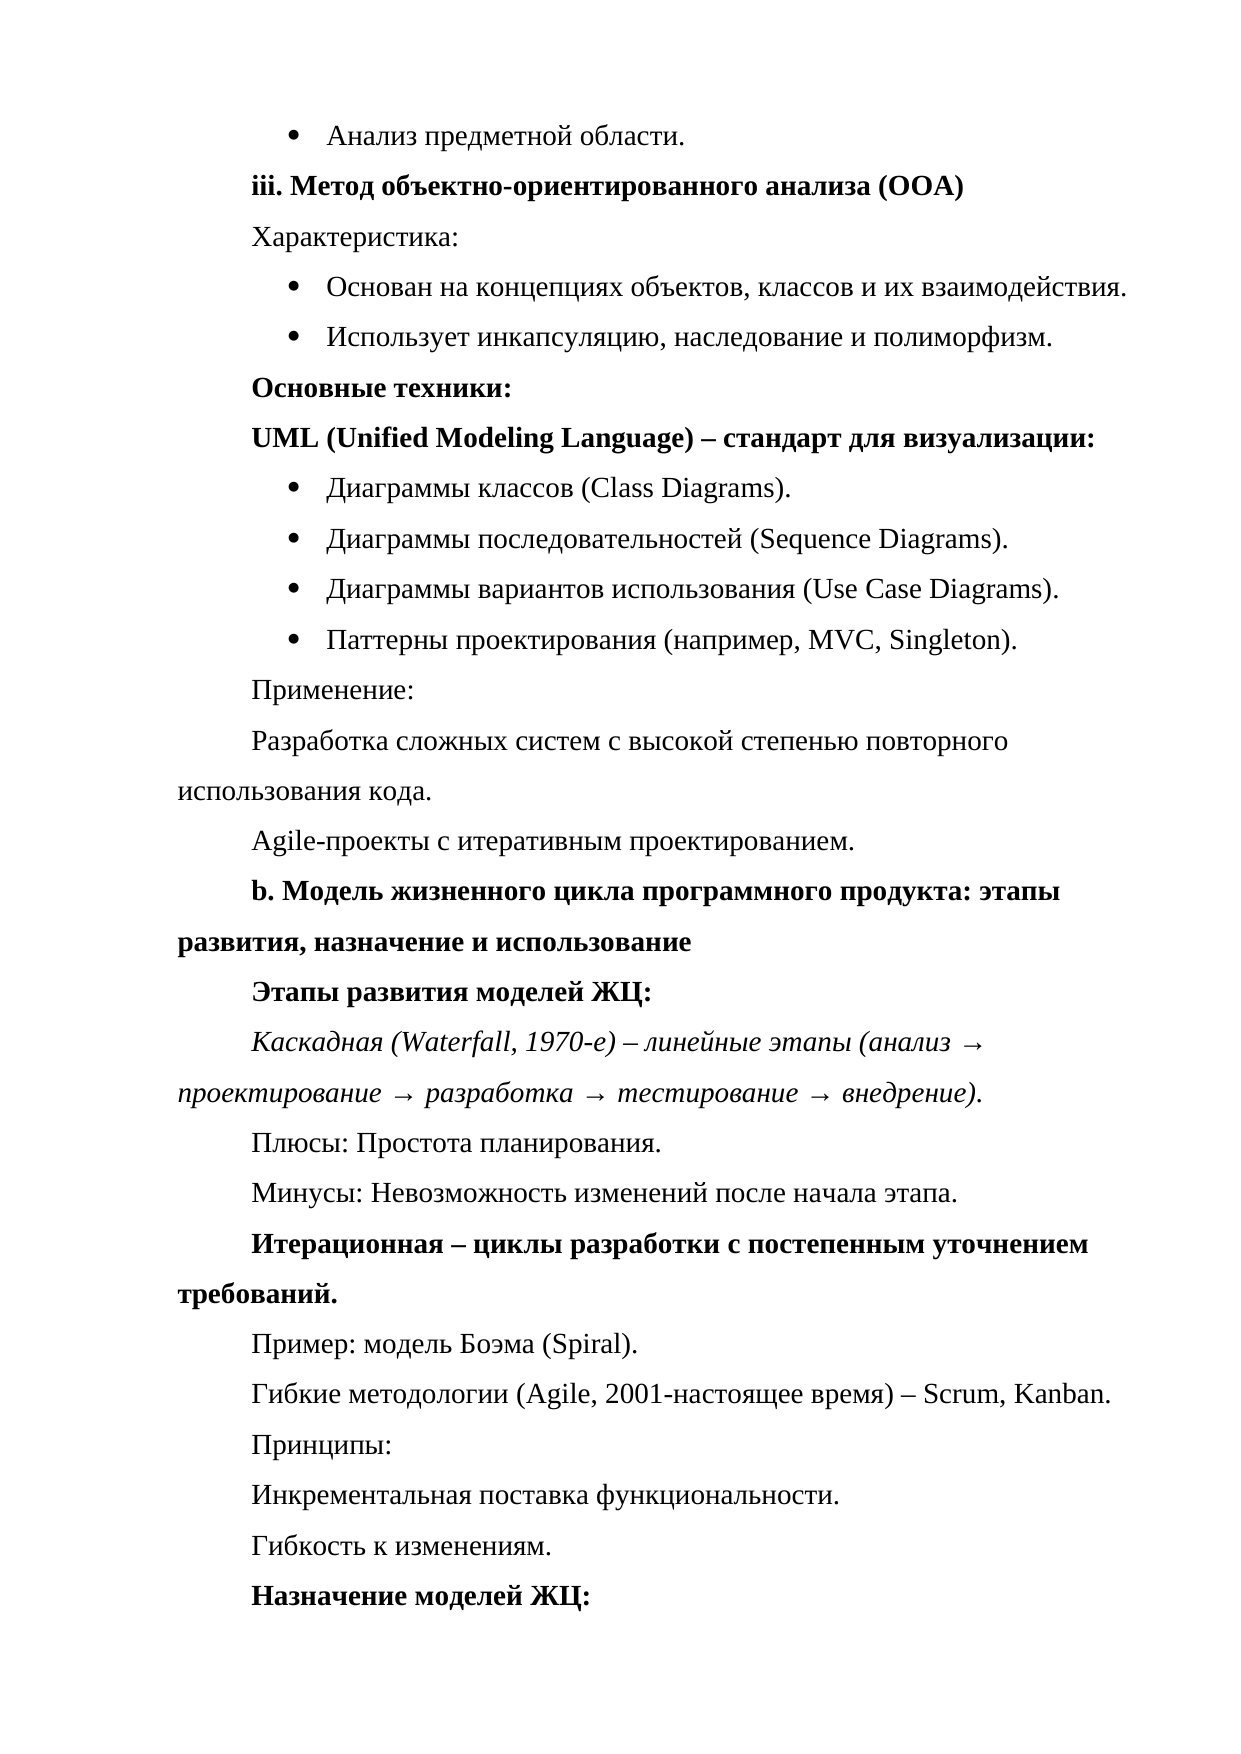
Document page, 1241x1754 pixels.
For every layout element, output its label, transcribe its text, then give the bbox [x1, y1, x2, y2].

list Диаграммы классов (Class Diagrams). [288, 471, 1152, 504]
text Каскадная (Waterfall, 1970-е) – линейные этапы (анализ → проектирование → разработка → тестирование → внедрение). [177, 1024, 1152, 1108]
text Agile-проекты с итеративным проектированием. [177, 823, 1152, 857]
text Инкрементальная поставка функциональности. [177, 1477, 1152, 1511]
list Основан на концепциях объектов, классов и их взаимодействия. [288, 269, 1152, 303]
text Этапы развития моделей ЖЦ: [177, 974, 1152, 1008]
text Гибкость к изменениям. [177, 1528, 1152, 1561]
list Диаграммы последовательностей (Sequence Diagrams). [288, 521, 1152, 555]
text Пример: модель Боэма (Spiral). [177, 1326, 1152, 1360]
text b. Модель жизненного цикла программного продукта: этапы развития, назначение и использование [177, 873, 1152, 957]
text Назначение моделей ЖЦ: [177, 1578, 1152, 1611]
text Минусы: Невозможность изменений после начала этапа. [177, 1175, 1152, 1209]
text Разработка сложных систем с высокой степенью повторного использования кода. [177, 723, 1152, 806]
list Анализ предметной области. [288, 118, 1152, 152]
text Итерационная – циклы разработки с постепенным уточнением требований. [177, 1226, 1152, 1309]
text Плюсы: Простота планирования. [177, 1125, 1152, 1159]
text UML (Unified Modeling Language) – стандарт для визуализации: [177, 420, 1152, 454]
list Использует инкапсуляцию, наследование и полиморфизм. [288, 319, 1152, 353]
text Гибкие методологии (Agile, 2001-настоящее время) – Scrum, Kanban. [177, 1377, 1152, 1410]
text Характеристика: [177, 219, 1152, 252]
list Паттерны проектирования (например, MVC, Singleton). [288, 622, 1152, 656]
list Диаграммы вариантов использования (Use Case Diagrams). [288, 571, 1152, 605]
text Принципы: [177, 1427, 1152, 1461]
text Применение: [177, 672, 1152, 706]
text Основные техники: [177, 370, 1152, 403]
text iii. Метод объектно-ориентированного анализа (ООА) [177, 168, 1152, 202]
